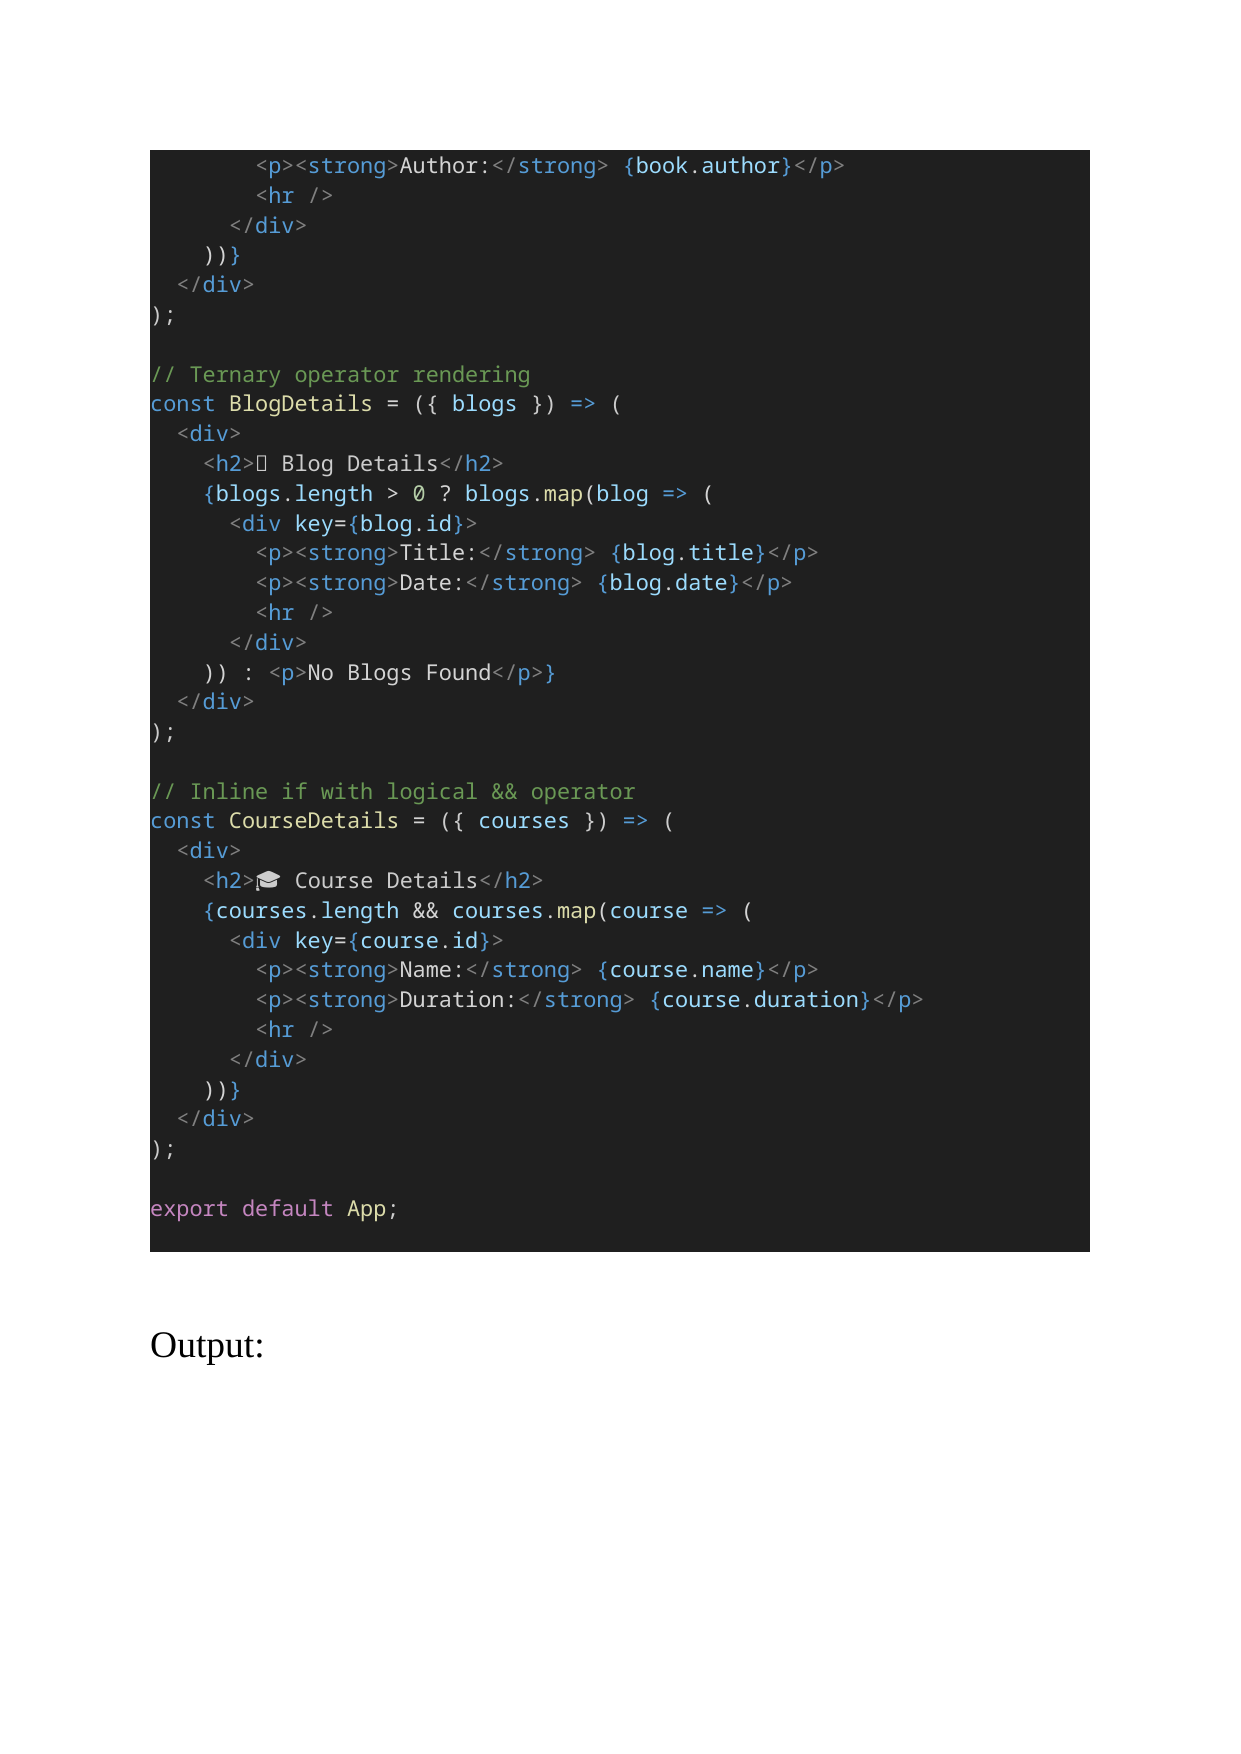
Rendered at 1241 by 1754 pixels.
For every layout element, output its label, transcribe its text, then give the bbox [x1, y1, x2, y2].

text ); [150, 716, 1090, 746]
text // Inline if with logical && operator [150, 776, 1090, 805]
text const CourseDetails = ({ courses }) => ( [150, 805, 1090, 835]
text // Ternary operator rendering [150, 358, 1090, 388]
text <div> [150, 835, 1090, 865]
text </div> [150, 1103, 1090, 1133]
text <p><strong>Title:</strong> {blog.title}</p> [150, 537, 1090, 567]
text <h2>📝 Blog Details</h2> [150, 448, 1090, 478]
text <hr /> [150, 1014, 1090, 1044]
text <p><strong>Name:</strong> {course.name}</p> [150, 954, 1090, 984]
text ); [150, 1133, 1090, 1163]
text )) : <p>No Blogs Found</p>} [150, 656, 1090, 686]
text Output: [150, 1323, 1090, 1366]
text export default App; [150, 1193, 1090, 1222]
text ); [150, 299, 1090, 329]
text </div> [150, 269, 1090, 299]
text ))} [150, 1073, 1090, 1103]
text const BlogDetails = ({ blogs }) => ( [150, 388, 1090, 418]
text <h2>🎓 Course Details</h2> [150, 865, 1090, 895]
text <hr /> [150, 597, 1090, 627]
text <hr /> [150, 180, 1090, 209]
text ))} [150, 239, 1090, 269]
text </div> [150, 209, 1090, 239]
text <p><strong>Author:</strong> {book.author}</p> [150, 150, 1090, 180]
text <p><strong>Date:</strong> {blog.date}</p> [150, 567, 1090, 597]
text <div key={course.id}> [150, 924, 1090, 954]
text <div key={blog.id}> [150, 507, 1090, 537]
text <div> [150, 418, 1090, 448]
text </div> [150, 686, 1090, 716]
text </div> [150, 1044, 1090, 1073]
text </div> [150, 627, 1090, 656]
text {blogs.length > 0 ? blogs.map(blog => ( [150, 478, 1090, 507]
text <p><strong>Duration:</strong> {course.duration}</p> [150, 984, 1090, 1014]
text {courses.length && courses.map(course => ( [150, 895, 1090, 924]
